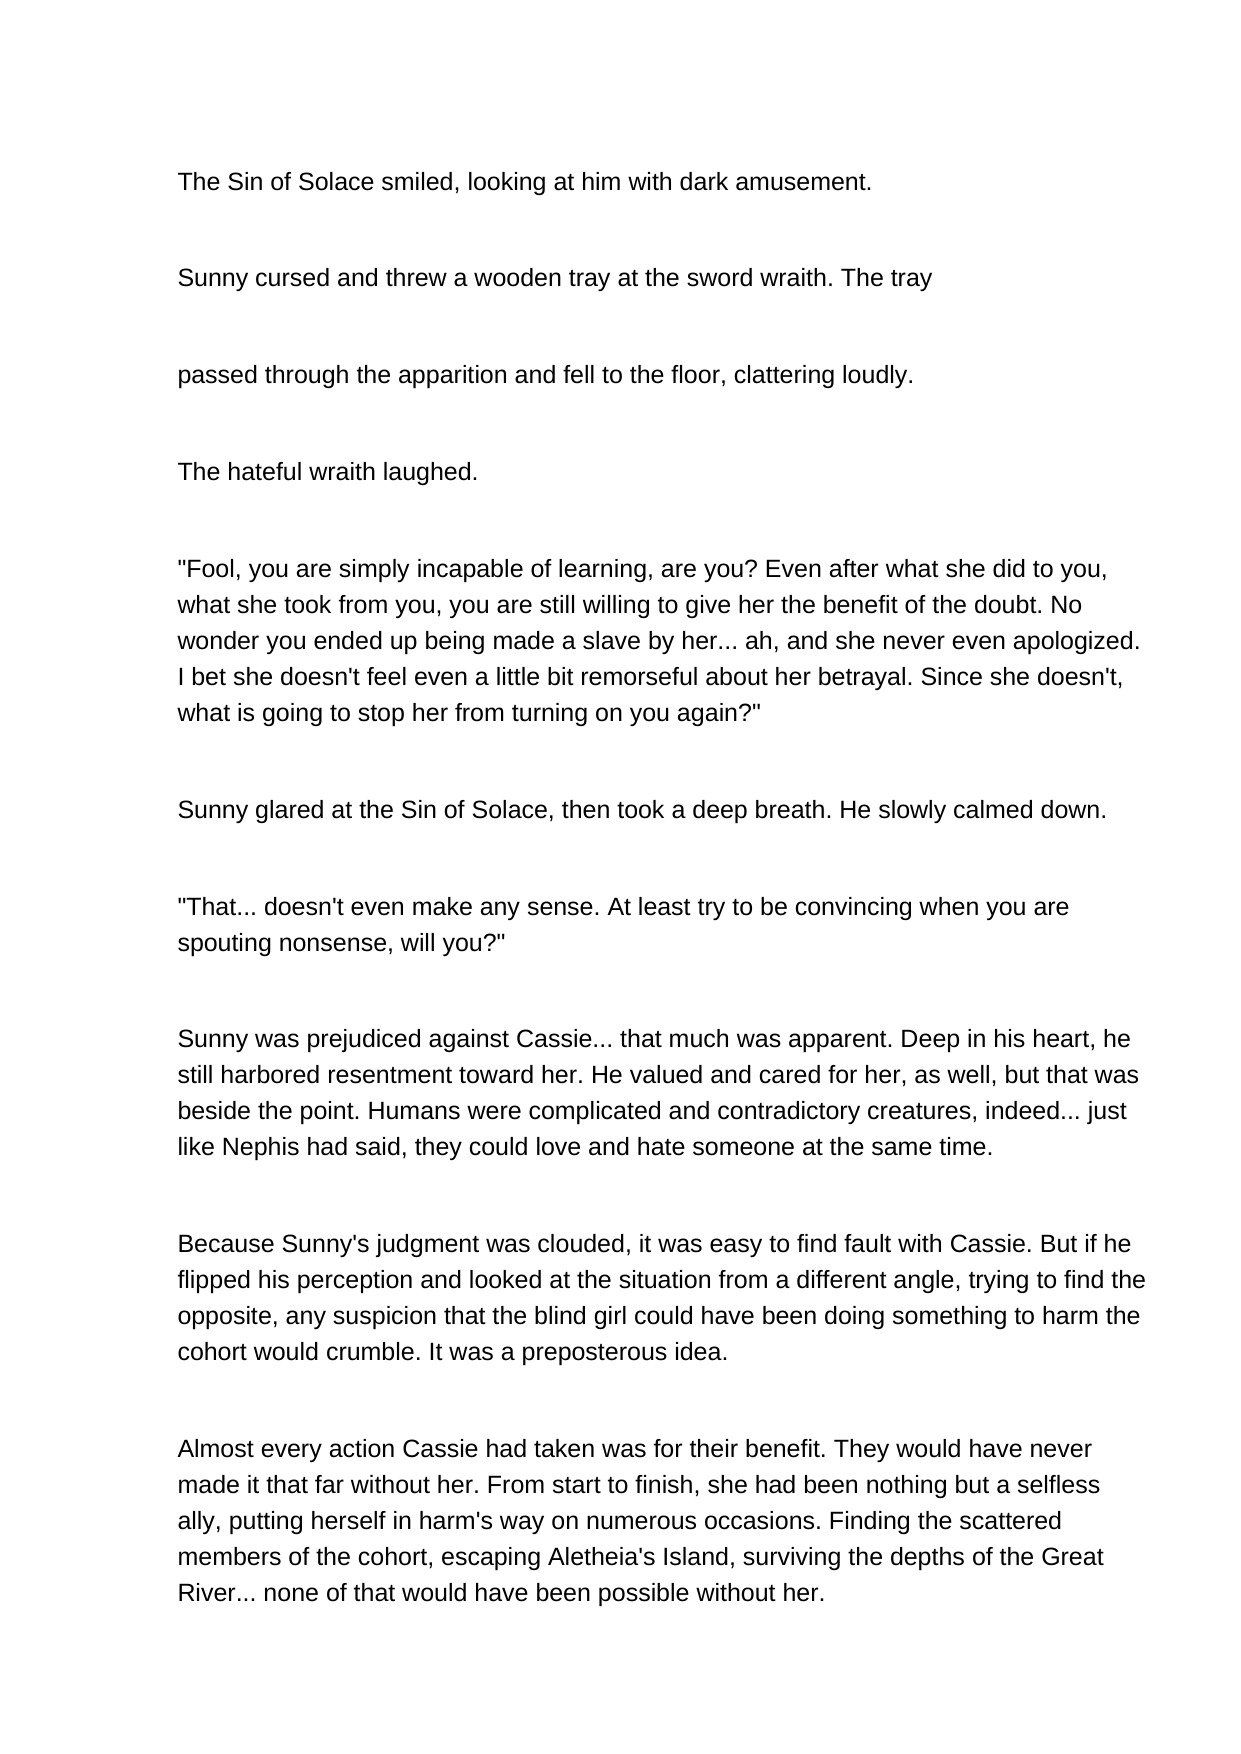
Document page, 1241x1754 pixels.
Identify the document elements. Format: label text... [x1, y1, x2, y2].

text Sunny glared at the Sin of Solace, then took a deep breath. He slowly calmed down. [177, 795, 1152, 823]
text The Sin of Solace smiled, looking at him with dark amusement. [177, 167, 1152, 195]
text The hateful wraith laughed. [177, 457, 1152, 486]
text Sunny was prejudiced against Cassie... that much was apparent. Deep in his heart, he still harbored resentment toward her. He valued and cared for her, as well, but that was beside the point. Humans were complicated and contradictory creatures, indeed... just like Nephis had said, they could love and hate someone at the same time. [177, 1024, 1152, 1161]
text Because Sunny's judgment was clouded, it was easy to find fault with Cassie. But if he flipped his perception and looked at the situation from a different angle, trying to find the opposite, any suspicion that the blind girl could have been doing something to harm the cohort would crumble. It was a preposterous idea. [177, 1229, 1152, 1366]
text Sunny cursed and threw a wooden tray at the sword wraith. The tray [177, 263, 1152, 292]
text passed through the apparition and fell to the floor, clattering loudly. [177, 360, 1152, 389]
text "That... doesn't even make any sense. At least try to be convincing when you are spouting nonsense, will you?" [177, 892, 1152, 956]
text "Fool, you are simply incapable of learning, are you? Even after what she did to you, what she took from you, you are still willing to give her the benefit of the doubt. No wonder you ended up being made a slave by her... ah, and she never even apologized. I bet she doesn't feel even a little bit remorseful about her betrayal. Since she doesn't, what is going to stop her from turning on you again?" [177, 554, 1152, 727]
text Almost every action Cassie had taken was for their benefit. They would have never made it that far without her. From start to finish, she had been nothing but a selfless ally, putting herself in harm's way on numerous occasions. Finding the scattered members of the cohort, escaping Aletheia's Island, surviving the depths of the Great River... none of that would have been possible without her. [177, 1434, 1152, 1606]
